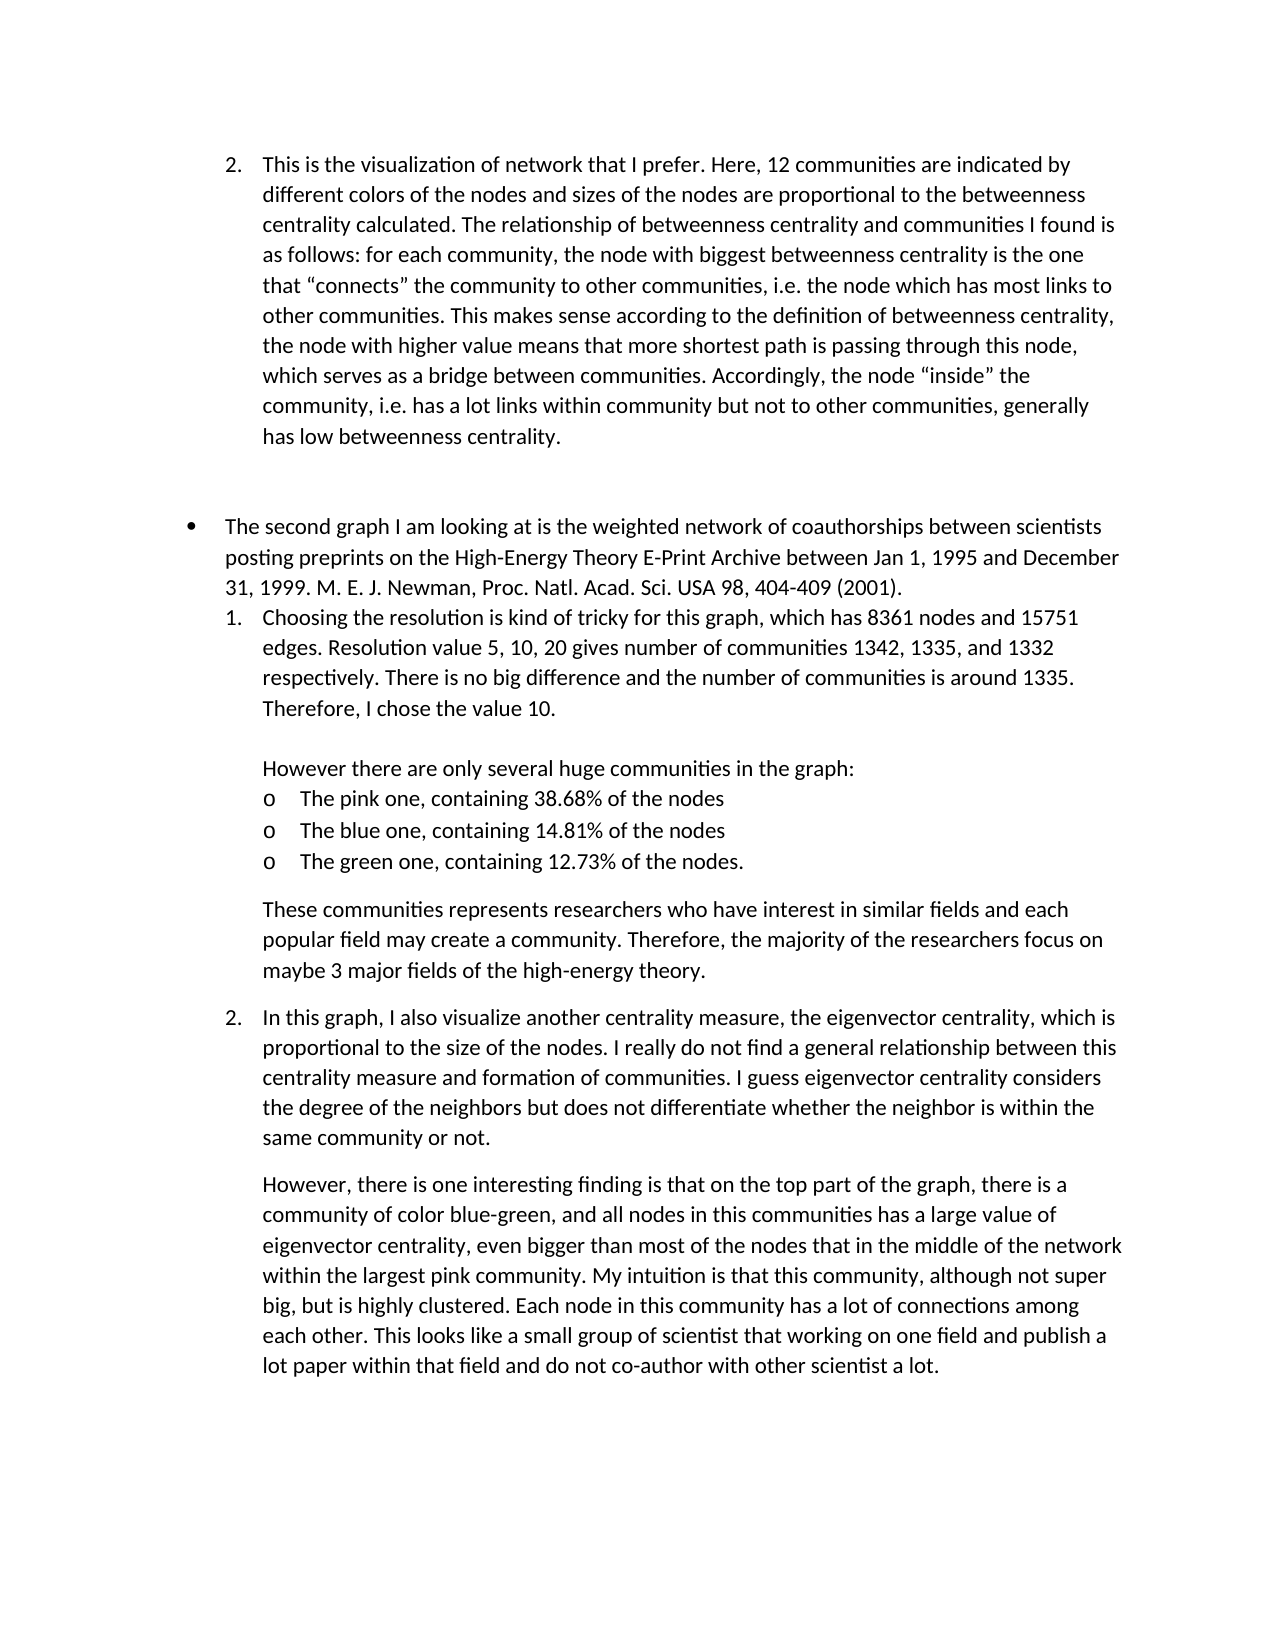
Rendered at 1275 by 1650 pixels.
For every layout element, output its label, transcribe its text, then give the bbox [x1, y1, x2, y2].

list The pink one, containing 38.68% of the nodes [262, 784, 1125, 813]
list The second graph I am looking at is the weighted network of coauthorships between scientists posting preprints on the High-Energy Theory E-Print Archive between Jan 1, 1995 and December 31, 1999. M. E. J. Newman, Proc. Natl. Acad. Sci. USA 98, 404-409 (2001). [187, 512, 1125, 601]
list The green one, containing 12.73% of the nodes. [262, 847, 1125, 876]
list This is the visualization of network that I prefer. Here, 12 communities are indicated by different colors of the nodes and sizes of the nodes are proportional to the betweenness centrality calculated. The relationship of betweenness centrality and communities I found is as follows: for each community, the node with biggest betweenness centrality is the one that “connects” the community to other communities, i.e. the node which has most links to other communities. This makes sense according to the definition of betweenness centrality, the node with higher value means that more shortest path is passing through this node, which serves as a bridge between communities. Accordingly, the node “inside” the community, i.e. has a lot links within community but not to other communities, generally has low betweenness centrality. [225, 150, 1125, 450]
list However there are only several huge communities in the graph: [262, 754, 1125, 782]
list The blue one, containing 14.81% of the nodes [262, 816, 1125, 845]
list Choosing the resolution is kind of tricky for this graph, which has 8361 nodes and 15751 edges. Resolution value 5, 10, 20 gives number of communities 1342, 1335, and 1332 respectively. There is no big difference and the number of communities is around 1335. Therefore, I chose the value 10. [225, 603, 1125, 722]
list In this graph, I also visualize another centrality measure, the eigenvector centrality, which is proportional to the size of the nodes. I really do not find a general relationship between this centrality measure and formation of communities. I guess eigenvector centrality considers the degree of the neighbors but does not differentiate whether the neighbor is within the same community or not. [225, 1003, 1125, 1152]
text However, there is one interesting finding is that on the top part of the graph, there is a community of color blue-green, and all nodes in this communities has a large value of eigenvector centrality, even bigger than most of the nodes that in the middle of the network within the largest pink community. My intuition is that this community, although not super big, but is highly clustered. Each node in this community has a lot of connections among each other. This looks like a small group of scientist that working on one field and publish a lot paper within that field and do not co-author with other scientist a lot. [262, 1170, 1125, 1380]
text These communities represents researchers who have interest in similar fields and each popular field may create a community. Therefore, the majority of the researchers focus on maybe 3 major fields of the high-energy theory. [262, 895, 1125, 984]
